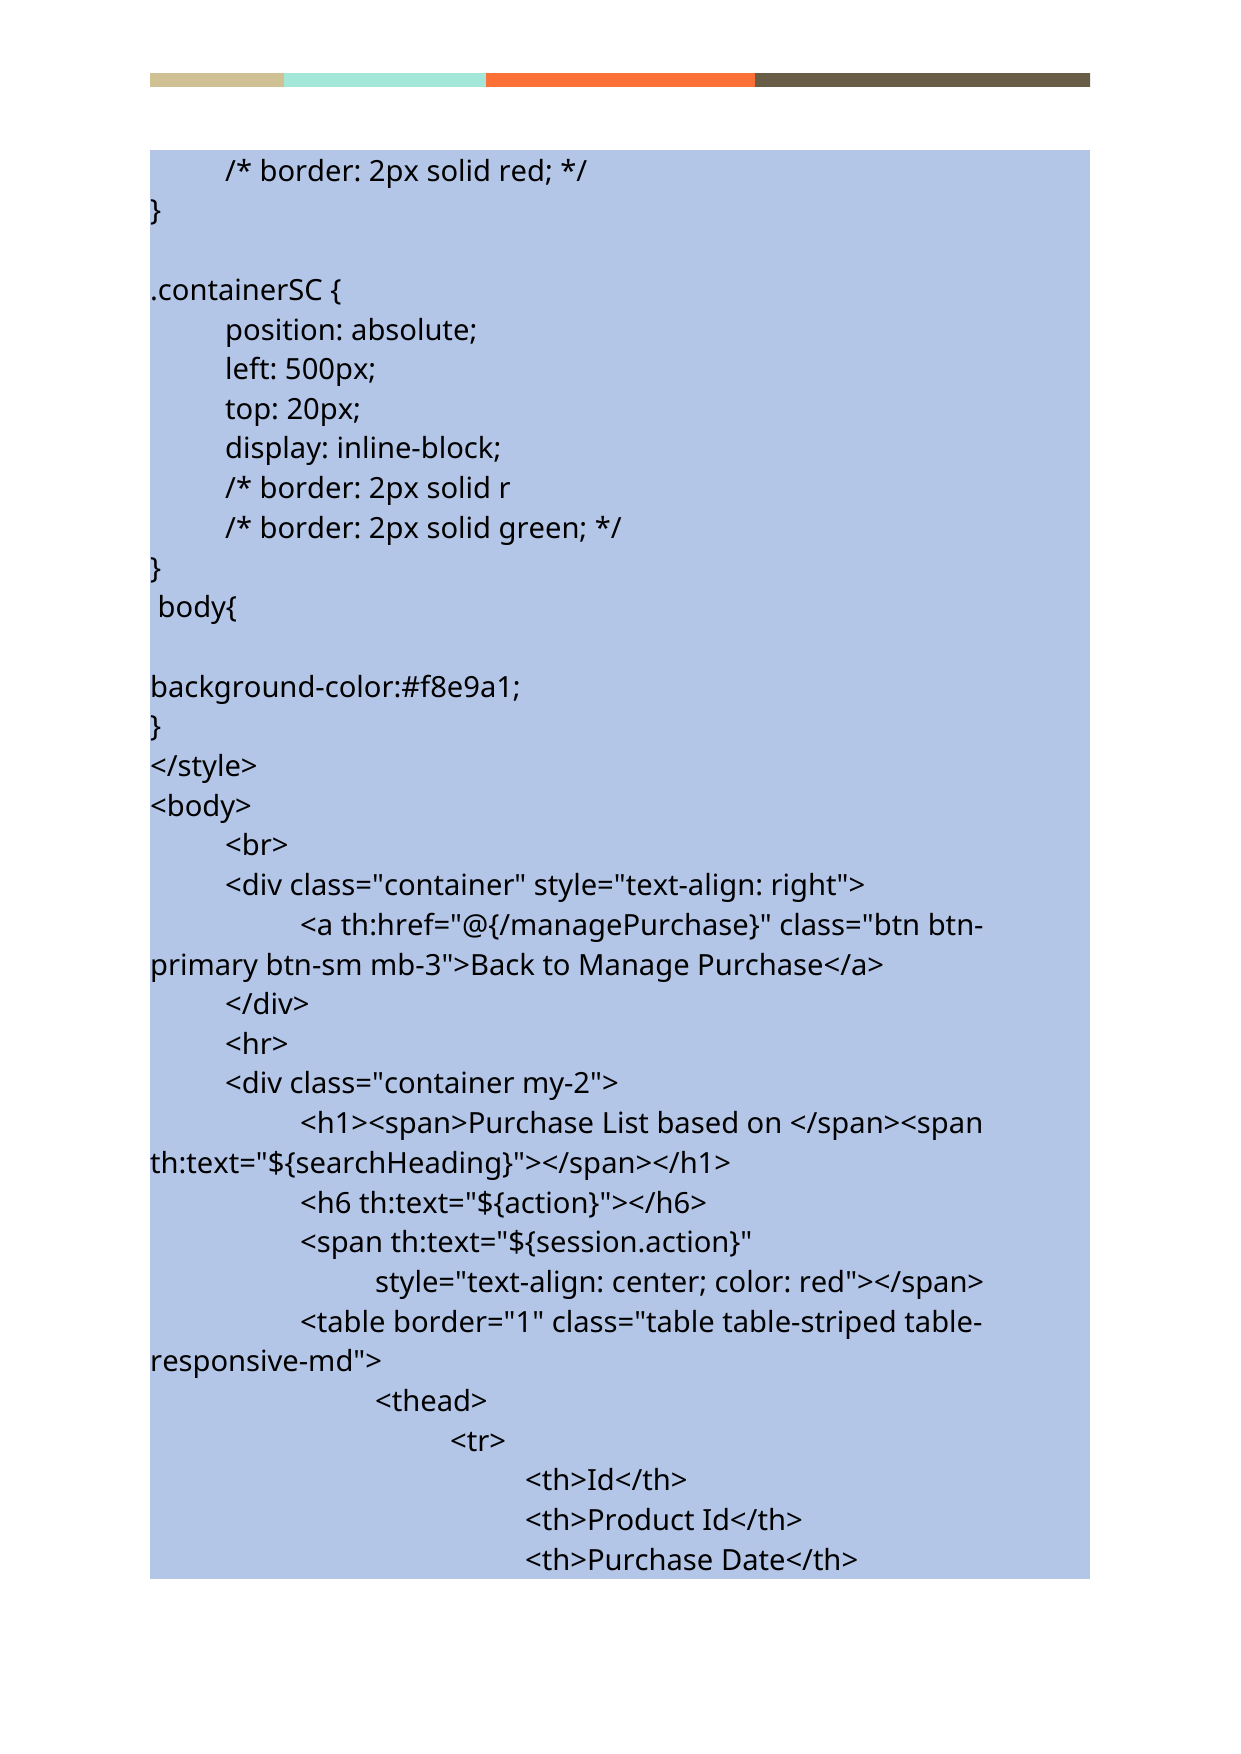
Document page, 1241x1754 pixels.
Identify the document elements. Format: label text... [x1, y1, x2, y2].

text <span th:text="${session.action}" [150, 1222, 1090, 1261]
text <th>Id</th> [150, 1460, 1090, 1499]
text <th>Purchase Date</th> [150, 1539, 1090, 1579]
text style="text-align: center; color: red"></span> [150, 1261, 1090, 1301]
text <tr> [150, 1420, 1090, 1460]
text background-color:#f8e9a1; [150, 666, 1090, 706]
text <thead> [150, 1380, 1090, 1420]
text /* border: 2px solid red; */ [150, 150, 1090, 190]
text <hr> [150, 1023, 1090, 1063]
picture [150, 73, 1091, 87]
text left: 500px; [150, 348, 1090, 388]
text display: inline-block; [150, 428, 1090, 467]
text <th>Product Id</th> [150, 1499, 1090, 1539]
text body{ [150, 587, 1090, 626]
text <h1><span>Purchase List based on </span><span th:text="${searchHeading}"></span></h1> [150, 1102, 1090, 1182]
text <h6 th:text="${action}"></h6> [150, 1182, 1090, 1222]
text position: absolute; [150, 309, 1090, 348]
text .containerSC { [150, 269, 1090, 309]
text </div> [150, 983, 1090, 1023]
text <body> [150, 785, 1090, 825]
text </style> [150, 745, 1090, 785]
text <div class="container my-2"> [150, 1063, 1090, 1102]
text top: 20px; [150, 388, 1090, 428]
text /* border: 2px solid r [150, 467, 1090, 507]
text <a th:href="@{/managePurchase}" class="btn btn-primary btn-sm mb-3">Back to Manage Purchase</a> [150, 904, 1090, 983]
text <div class="container" style="text-align: right"> [150, 864, 1090, 904]
text <br> [150, 825, 1090, 864]
text <table border="1" class="table table-striped table-responsive-md"> [150, 1301, 1090, 1380]
text } [150, 547, 1090, 587]
text } [150, 706, 1090, 745]
text /* border: 2px solid green; */ [150, 507, 1090, 547]
text } [150, 190, 1090, 229]
